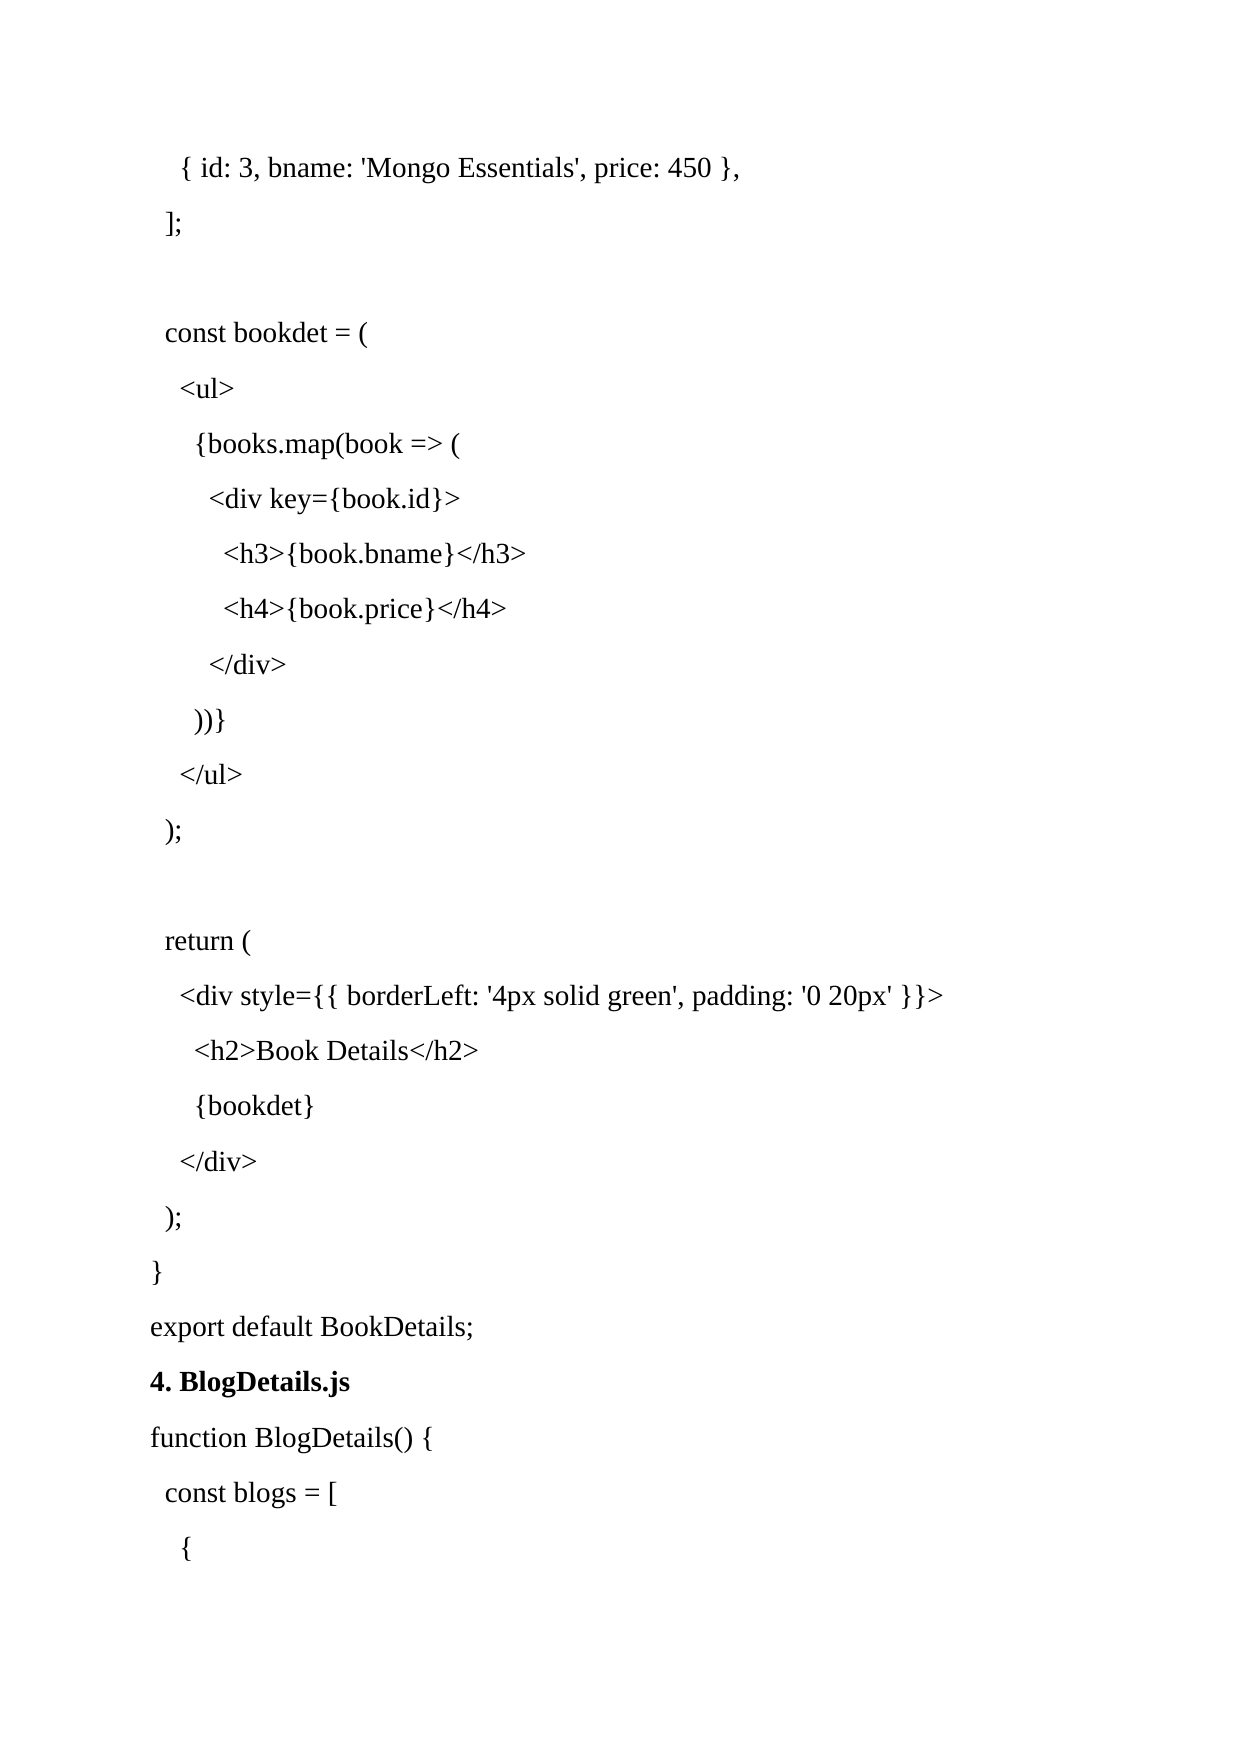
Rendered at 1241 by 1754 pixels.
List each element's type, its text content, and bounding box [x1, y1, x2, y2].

text <h2>Book Details</h2> [150, 1033, 1090, 1067]
text <div key={book.id}> [150, 481, 1090, 515]
text export default BookDetails; [150, 1309, 1090, 1343]
text <ul> [150, 371, 1090, 404]
text ]; [150, 205, 1090, 239]
text </div> [150, 1144, 1090, 1177]
text const blogs = [ [150, 1475, 1090, 1508]
text <h4>{book.price}</h4> [150, 592, 1090, 625]
text <h3>{book.bname}</h3> [150, 536, 1090, 570]
text { [150, 1530, 1090, 1564]
text const bookdet = ( [150, 316, 1090, 349]
text </div> [150, 647, 1090, 680]
text return ( [150, 923, 1090, 956]
text <div style={{ borderLeft: '4px solid green', padding: '0 20px' }}> [150, 978, 1090, 1012]
text ); [150, 812, 1090, 846]
text function BlogDetails() { [150, 1420, 1090, 1453]
text {books.map(book => ( [150, 426, 1090, 459]
text </ul> [150, 757, 1090, 791]
text ); [150, 1199, 1090, 1232]
text ))} [150, 702, 1090, 736]
text } [150, 1254, 1090, 1288]
text 4. BlogDetails.js [150, 1364, 1090, 1398]
text { id: 3, bname: 'Mongo Essentials', price: 450 }, [150, 150, 1090, 183]
text {bookdet} [150, 1088, 1090, 1122]
